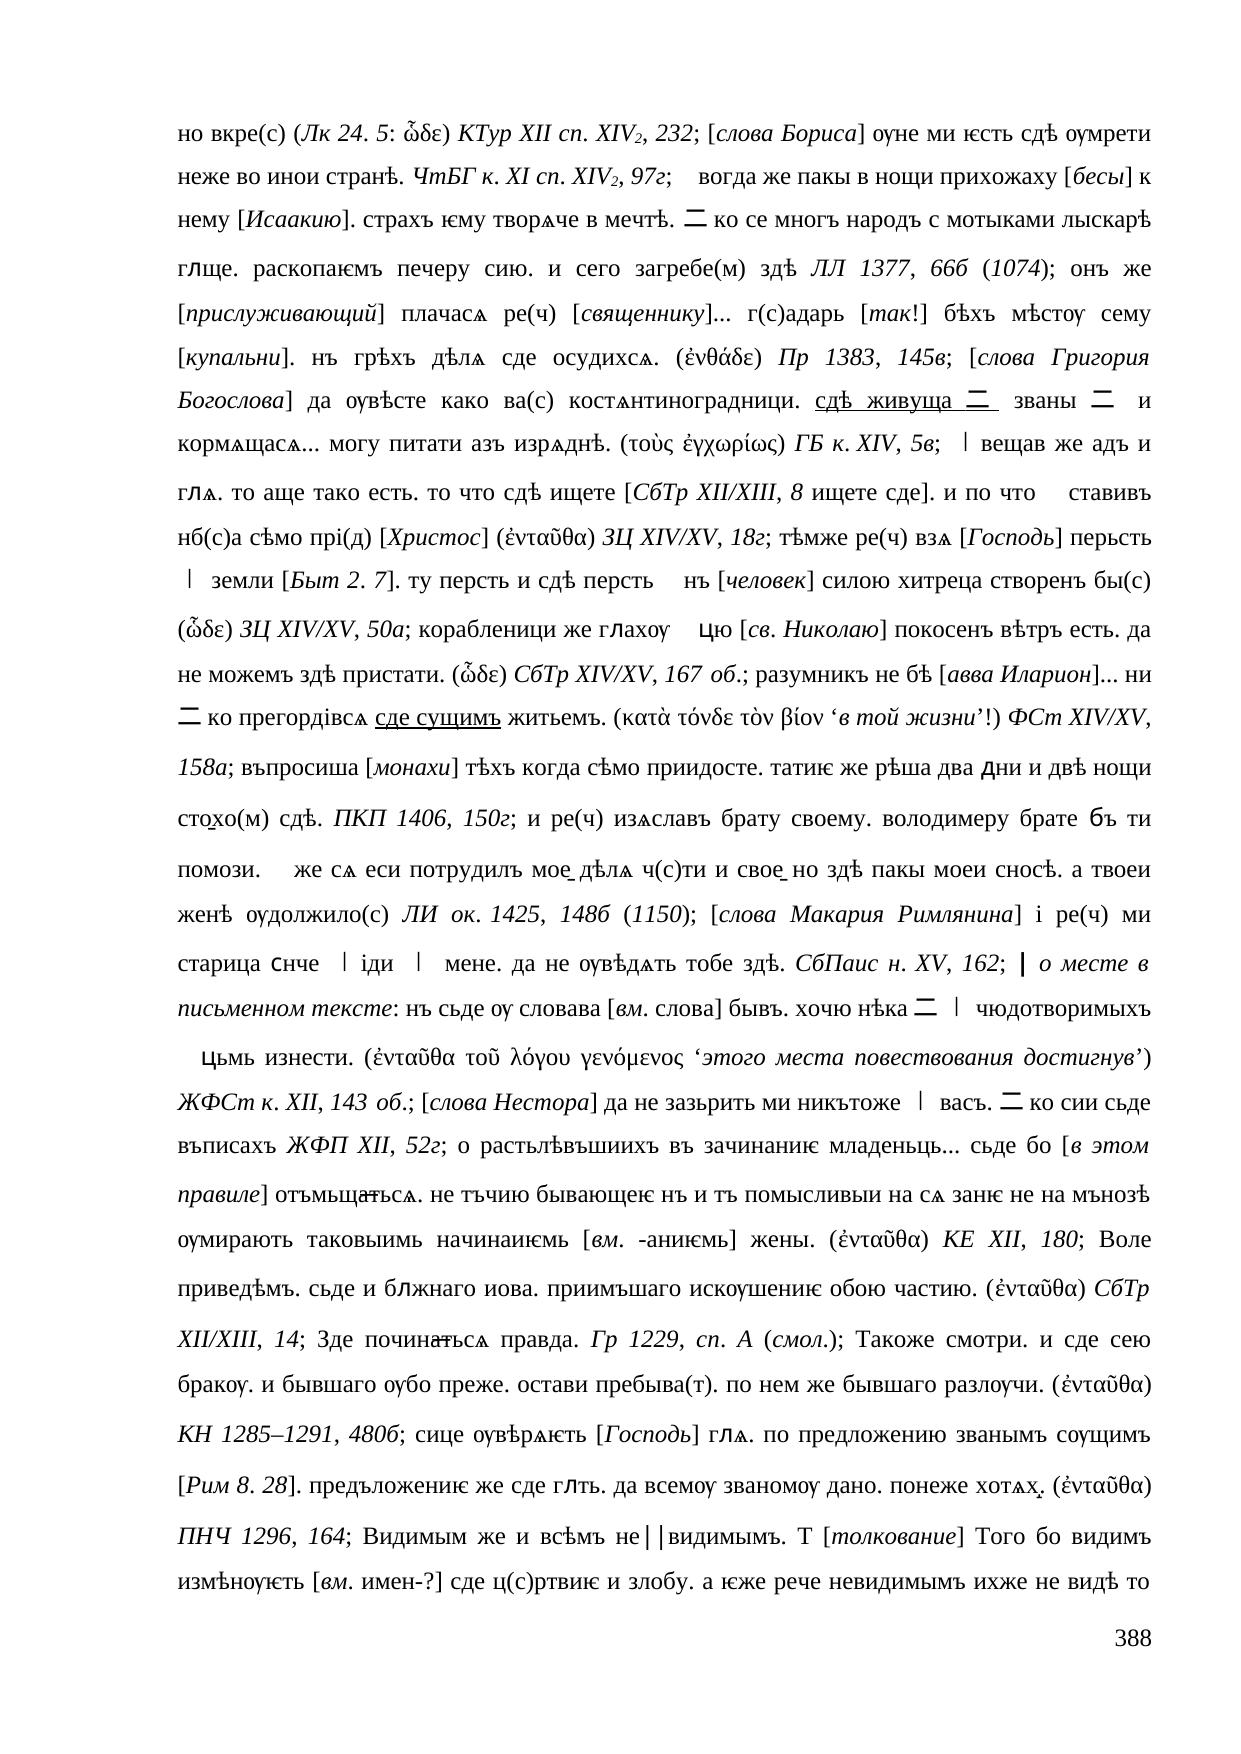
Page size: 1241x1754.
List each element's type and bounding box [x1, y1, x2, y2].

text [177, 118, 1152, 1594]
